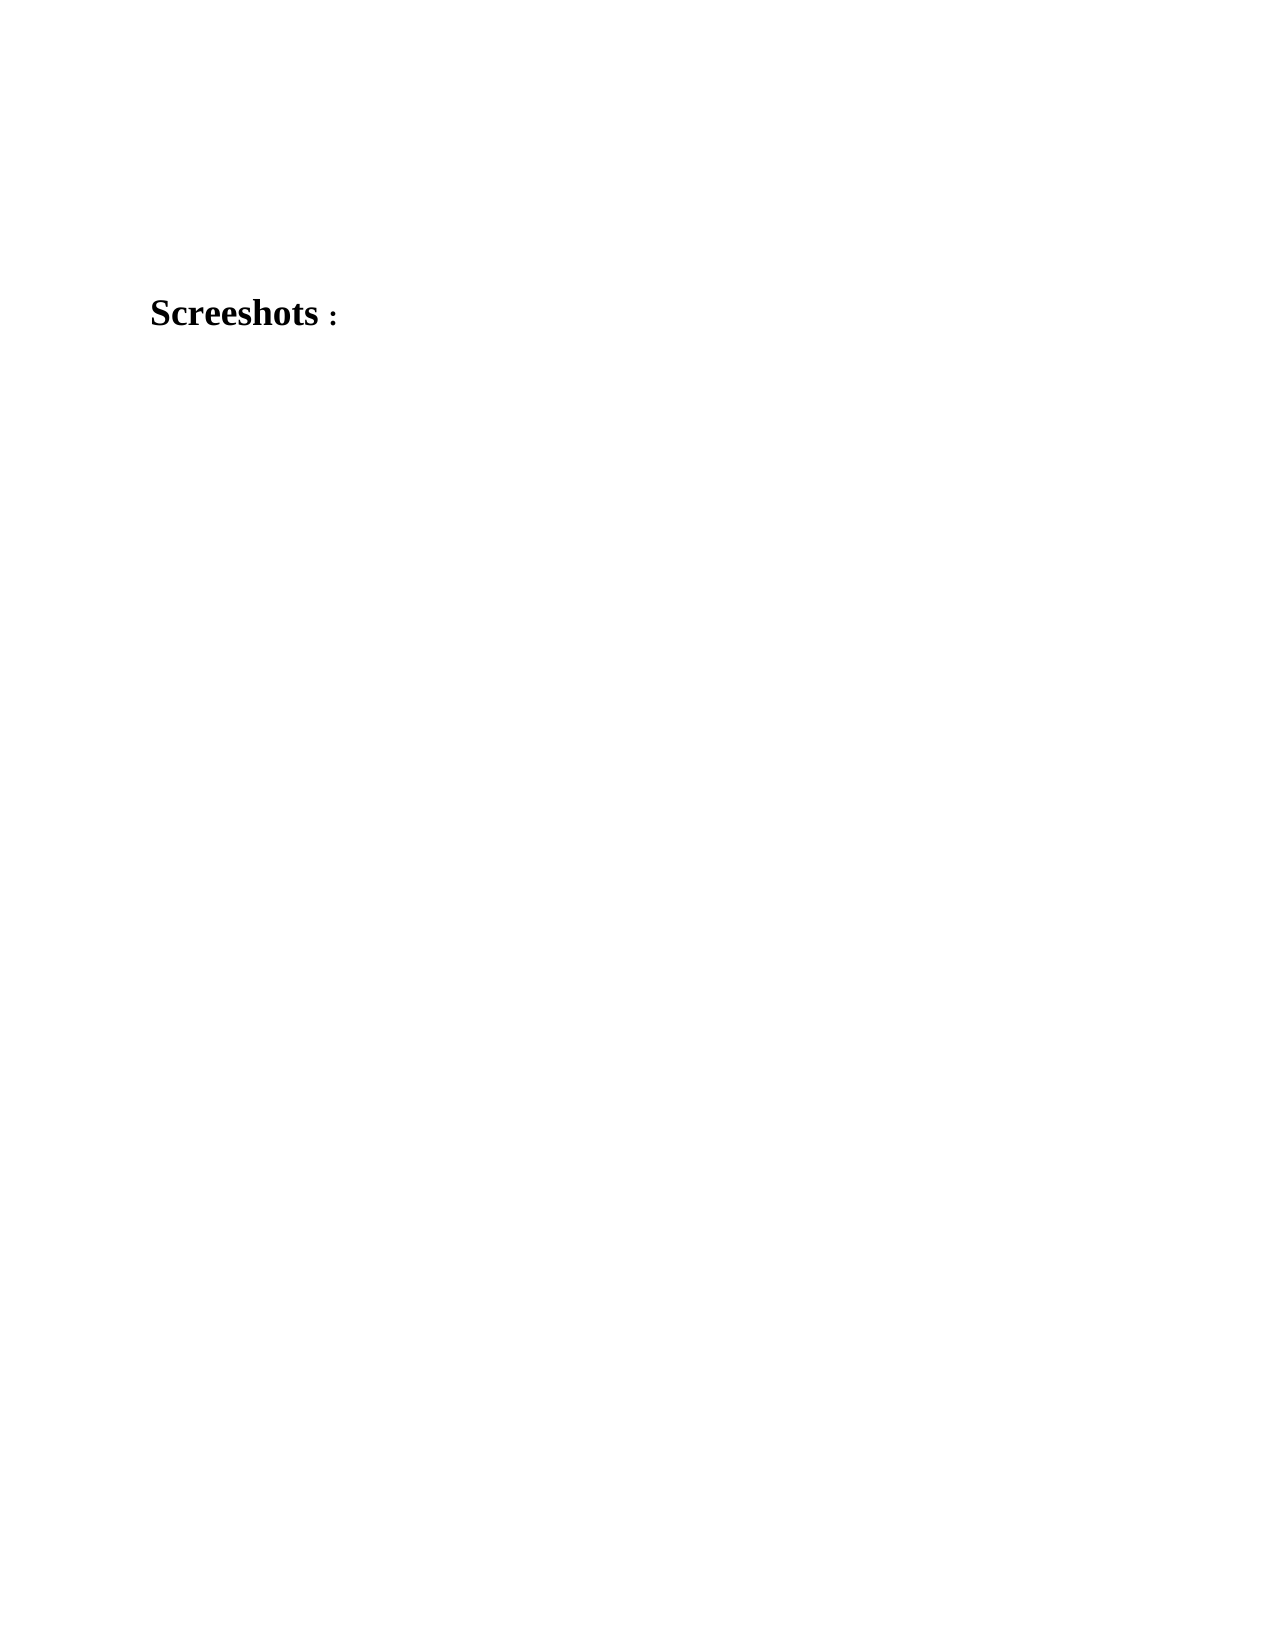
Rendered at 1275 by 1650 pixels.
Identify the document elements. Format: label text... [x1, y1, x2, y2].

text Screeshots : [150, 291, 1125, 334]
